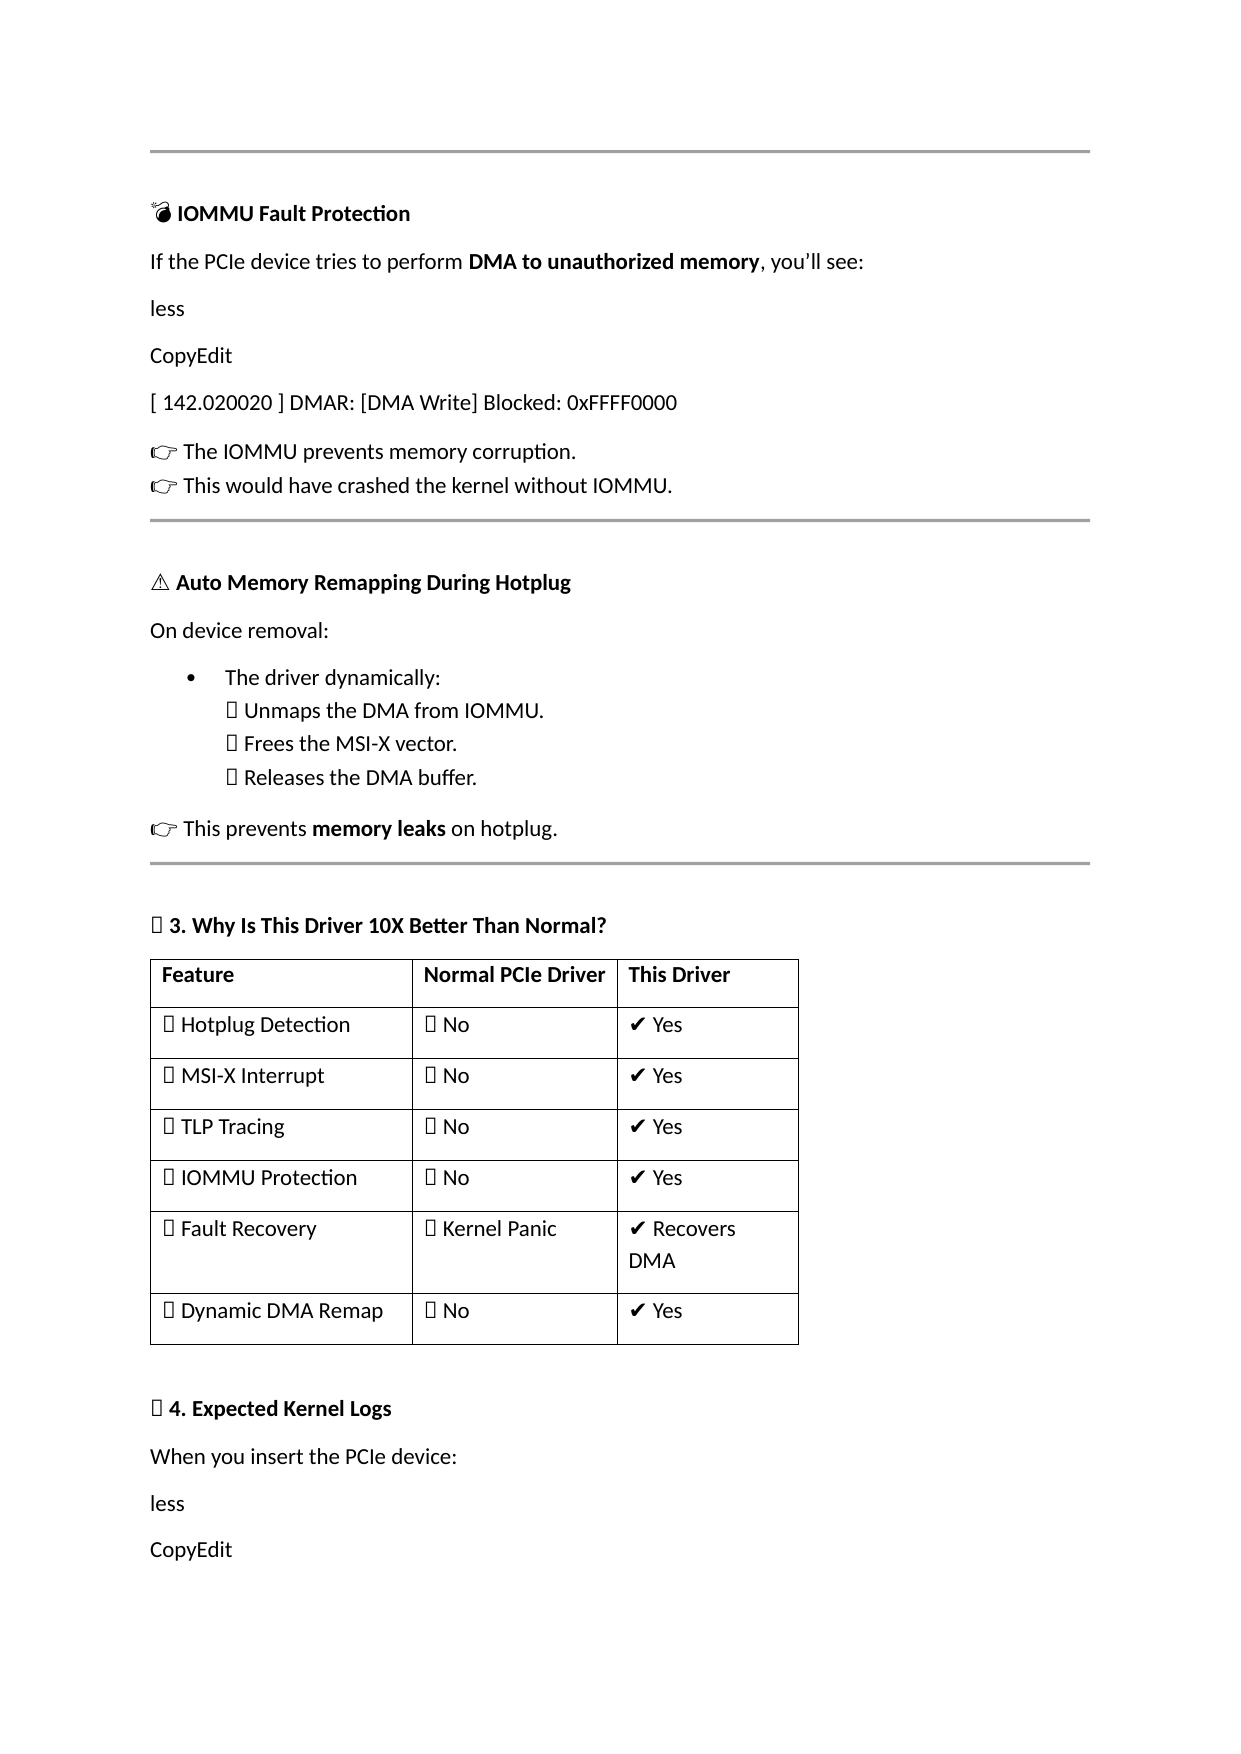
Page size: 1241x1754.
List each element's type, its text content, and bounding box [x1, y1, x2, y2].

table_cell ✔ Yes [618, 1161, 798, 1211]
table_cell ✅ MSI-X Interrupt [151, 1059, 412, 1109]
text 👉 The IOMMU prevents memory corruption. 👉 This would have crashed the kernel without IOMMU. [150, 435, 1090, 500]
text ✅ 4. Expected Kernel Logs [150, 1391, 1090, 1423]
table_cell ✅ IOMMU Protection [151, 1161, 412, 1211]
table_cell ✅ Dynamic DMA Remap [151, 1294, 412, 1343]
table_cell ✔ Yes [618, 1059, 798, 1109]
text CopyEdit [150, 341, 1090, 369]
table_cell ❌ Kernel Panic [413, 1212, 617, 1292]
text less [150, 294, 1090, 322]
table_header Normal PCIe Driver [413, 960, 617, 1007]
text On device removal: [150, 616, 1090, 644]
text CopyEdit [150, 1536, 1090, 1564]
table_cell ❌ No [413, 1294, 617, 1343]
text [ 142.020020 ] DMAR: [DMA Write] Blocked: 0xFFFF0000 [150, 388, 1090, 416]
table_cell ❌ No [413, 1161, 617, 1211]
table_cell ✅ TLP Tracing [151, 1110, 412, 1160]
table_cell ✔ Yes [618, 1008, 798, 1058]
text 👉 This prevents memory leaks on hotplug. [150, 812, 1090, 843]
text ✅ 3. Why Is This Driver 10X Better Than Normal? [150, 909, 1090, 940]
table_cell ✔ Recovers DMA [618, 1212, 798, 1292]
table_header Feature [151, 960, 412, 1007]
table_cell ✅ Fault Recovery [151, 1212, 412, 1292]
text 💣 IOMMU Fault Protection [150, 197, 1090, 228]
text less [150, 1489, 1090, 1517]
text When you insert the PCIe device: [150, 1442, 1090, 1470]
table_cell ❌ No [413, 1110, 617, 1160]
table_cell ❌ No [413, 1059, 617, 1109]
table_cell ❌ No [413, 1008, 617, 1058]
table_header This Driver [618, 960, 798, 1007]
list The driver dynamically: ✅ Unmaps the DMA from IOMMU. ✅ Frees the MSI-X vector. ✅ Releases the DMA buffer. [187, 663, 1090, 792]
text If the PCIe device tries to perform DMA to unauthorized memory, you’ll see: [150, 247, 1090, 275]
table_cell ✔ Yes [618, 1110, 798, 1160]
table_cell ✔ Yes [618, 1294, 798, 1343]
text ⚠ Auto Memory Remapping During Hotplug [150, 566, 1090, 597]
table_cell ✅ Hotplug Detection [151, 1008, 412, 1058]
